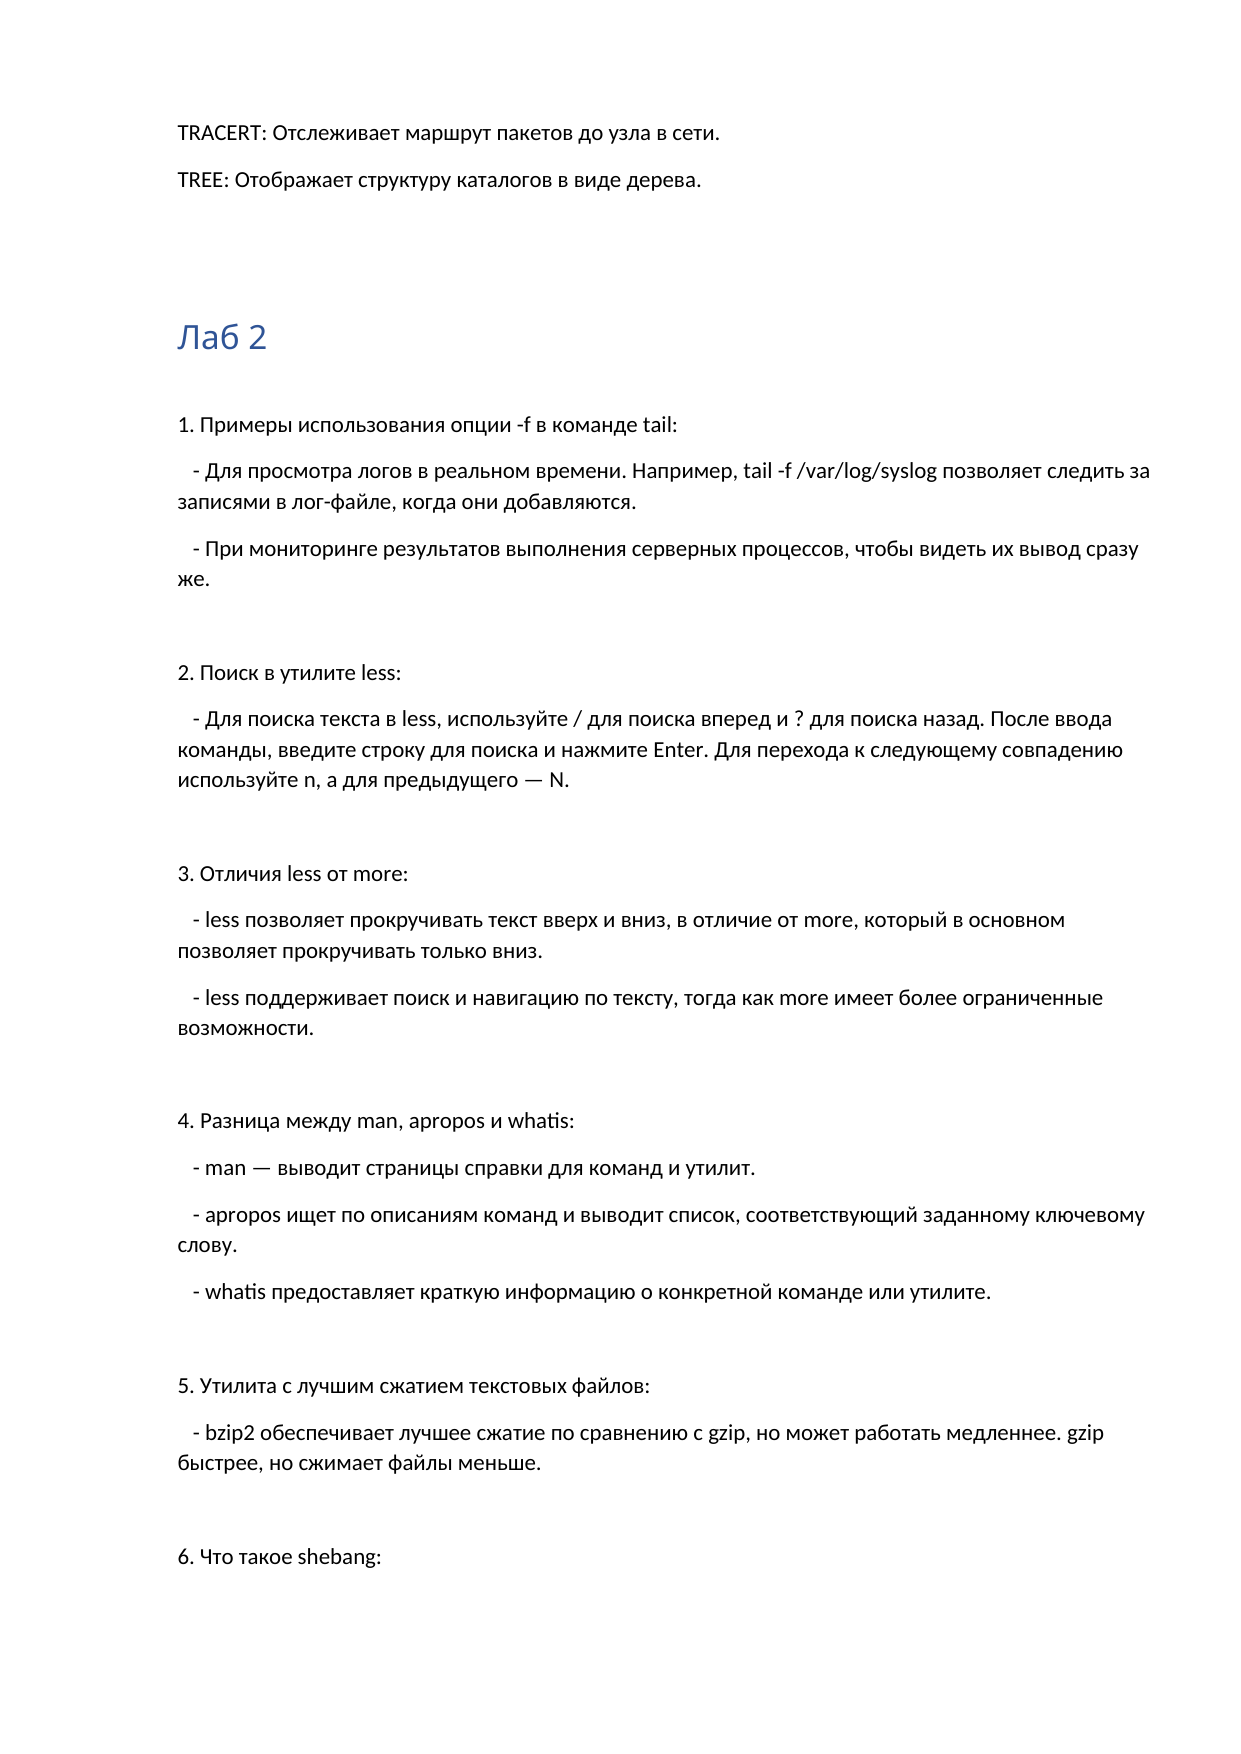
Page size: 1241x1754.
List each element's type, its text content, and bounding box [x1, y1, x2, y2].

text - Для просмотра логов в реальном времени. Например, tail -f /var/log/syslog позволяет следить за записями в лог-файле, когда они добавляются. [177, 457, 1152, 515]
text - apropos ищет по описаниям команд и выводит список, соответствующий заданному ключевому слову. [177, 1200, 1152, 1259]
text - При мониторинге результатов выполнения серверных процессов, чтобы видеть их вывод сразу же. [177, 534, 1152, 592]
text - Для поиска текста в less, используйте / для поиска вперед и ? для поиска назад. После ввода команды, введите строку для поиска и нажмите Enter. Для перехода к следующему совпадению используйте n, а для предыдущего — N. [177, 704, 1152, 793]
text TRACERT: Отслеживает маршрут пакетов до узла в сети. [177, 118, 1152, 146]
text TREE: Отображает структуру каталогов в виде дерева. [177, 165, 1152, 193]
text - less позволяет прокручивать текст вверх и вниз, в отличие от more, который в основном позволяет прокручивать только вниз. [177, 906, 1152, 964]
text 3. Отличия less от more: [177, 859, 1152, 887]
text - whatis предоставляет краткую информацию о конкретной команде или утилите. [177, 1277, 1152, 1306]
text 6. Что такое shebang: [177, 1542, 1152, 1570]
text - less поддерживает поиск и навигацию по тексту, тогда как more имеет более ограниченные возможности. [177, 983, 1152, 1041]
text - man — выводит страницы справки для команд и утилит. [177, 1153, 1152, 1182]
text 2. Поиск в утилите less: [177, 658, 1152, 686]
text 4. Разница между man, apropos и whatis: [177, 1107, 1152, 1135]
subtitle Лаб 2 [177, 314, 1152, 359]
text 5. Утилита с лучшим сжатием текстовых файлов: [177, 1371, 1152, 1399]
text - bzip2 обеспечивает лучшее сжатие по сравнению с gzip, но может работать медленнее. gzip быстрее, но сжимает файлы меньше. [177, 1418, 1152, 1476]
text 1. Примеры использования опции -f в команде tail: [177, 410, 1152, 438]
